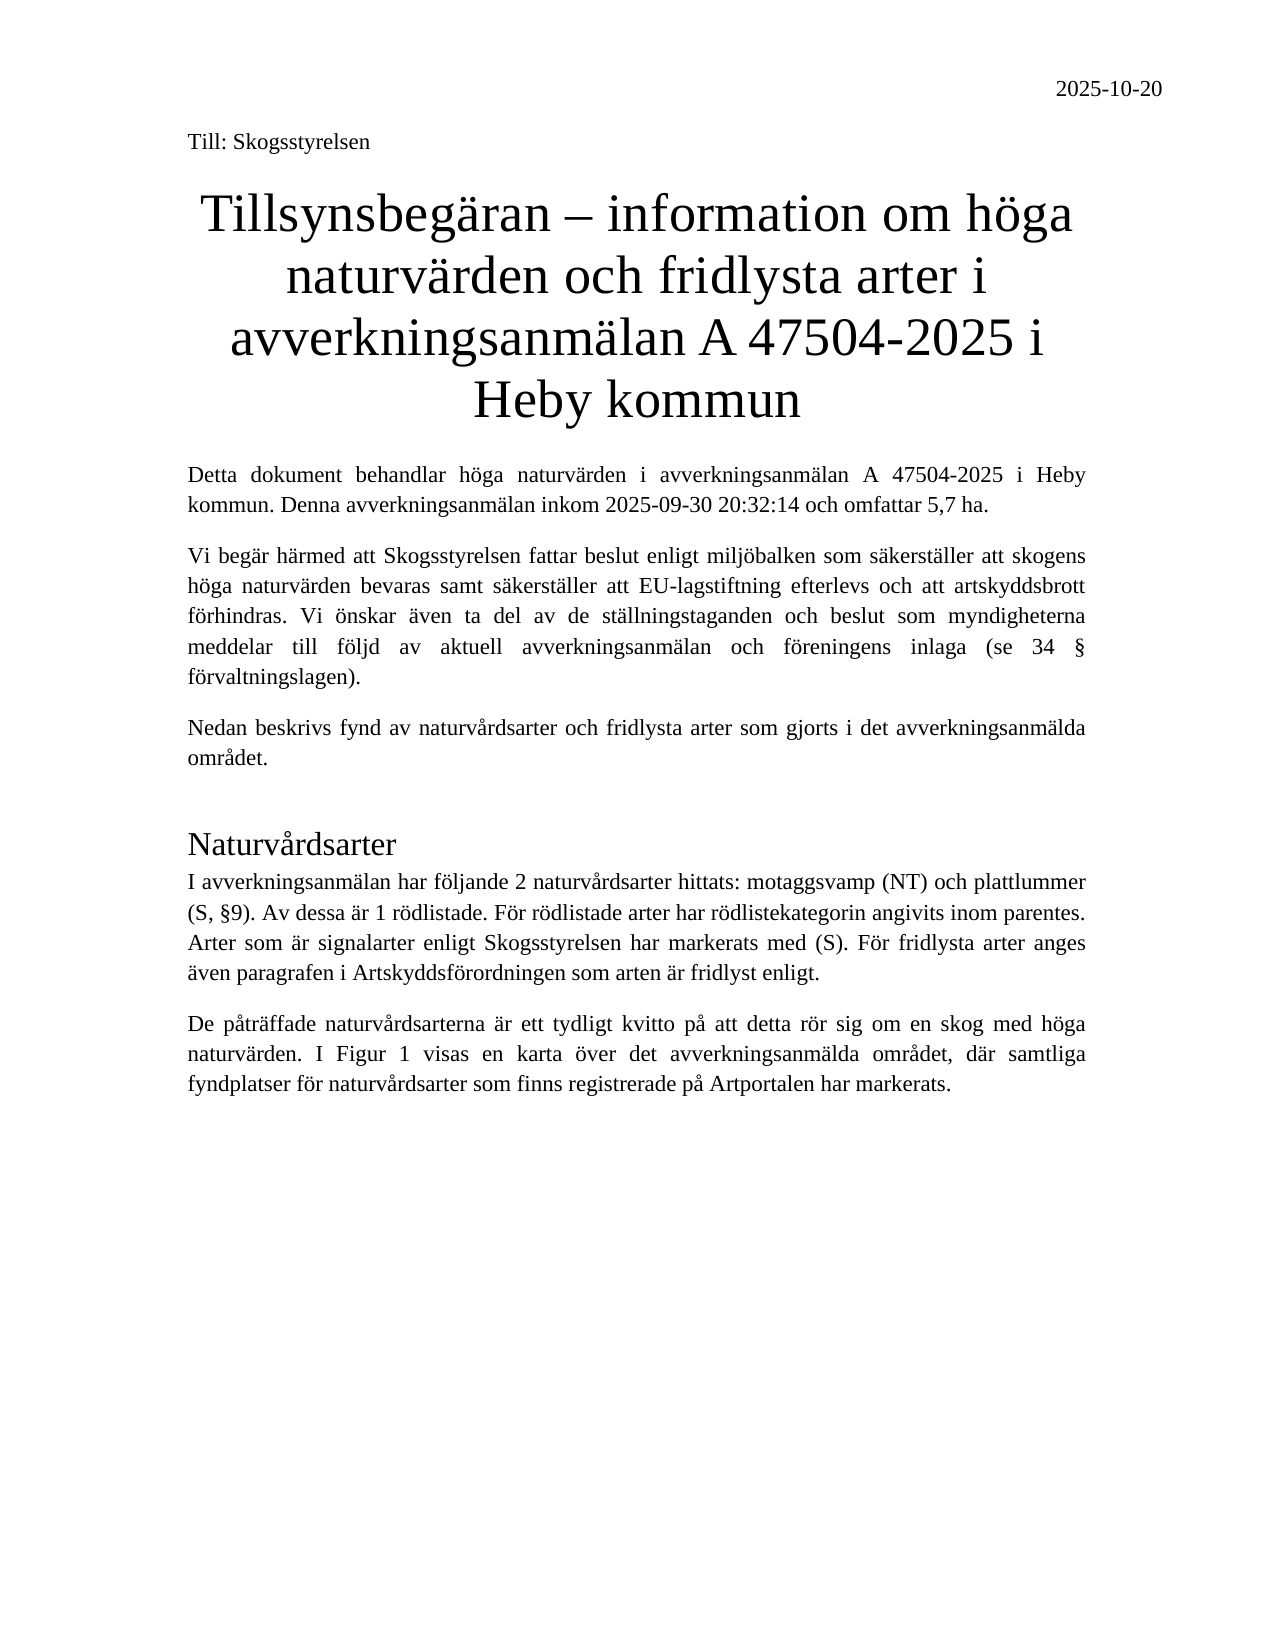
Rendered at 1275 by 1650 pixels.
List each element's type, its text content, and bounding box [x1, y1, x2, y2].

text Vi begär härmed att Skogsstyrelsen fattar beslut enligt miljöbalken som säkerställer att skogens höga naturvärden bevaras samt säkerställer att EU-lagstiftning efterlevs och att artskyddsbrott förhindras. Vi önskar även ta del av de ställningstaganden och beslut som myndigheterna meddelar till följd av aktuell avverkningsanmälan och föreningens inlaga (se 34 § förvaltningslagen). [187, 542, 1087, 689]
subtitle Naturvårdsarter [187, 824, 1087, 863]
title Tillsynsbegäran – information om höga naturvärden och fridlysta arter i avverkningsanmälan A 47504-2025 i Heby kommun [187, 180, 1087, 429]
text Nedan beskrivs fynd av naturvårdsarter och fridlysta arter som gjorts i det avverkningsanmälda området. [187, 714, 1087, 771]
text Detta dokument behandlar höga naturvärden i avverkningsanmälan A 47504-2025 i Heby kommun. Denna avverkningsanmälan inkom 2025-09-30 20:32:14 och omfattar 5,7 ha. [187, 461, 1087, 517]
text De påträffade naturvårdsarterna är ett tydligt kvitto på att detta rör sig om en skog med höga naturvärden. I Figur 1 visas en karta över det avverkningsanmälda området, där samtliga fyndplatser för naturvårdsarter som finns registrerade på Artportalen har markerats. [187, 1010, 1087, 1097]
text I avverkningsanmälan har följande 2 naturvårdsarter hittats: motaggsvamp (NT) och plattlummer (S, §9). Av dessa är 1 rödlistade. För rödlistade arter har rödlistekategorin angivits inom parentes. Arter som är signalarter enligt Skogsstyrelsen har markerats med (S). För fridlysta arter anges även paragrafen i Artskyddsförordningen som arten är fridlyst enligt. [187, 868, 1087, 985]
